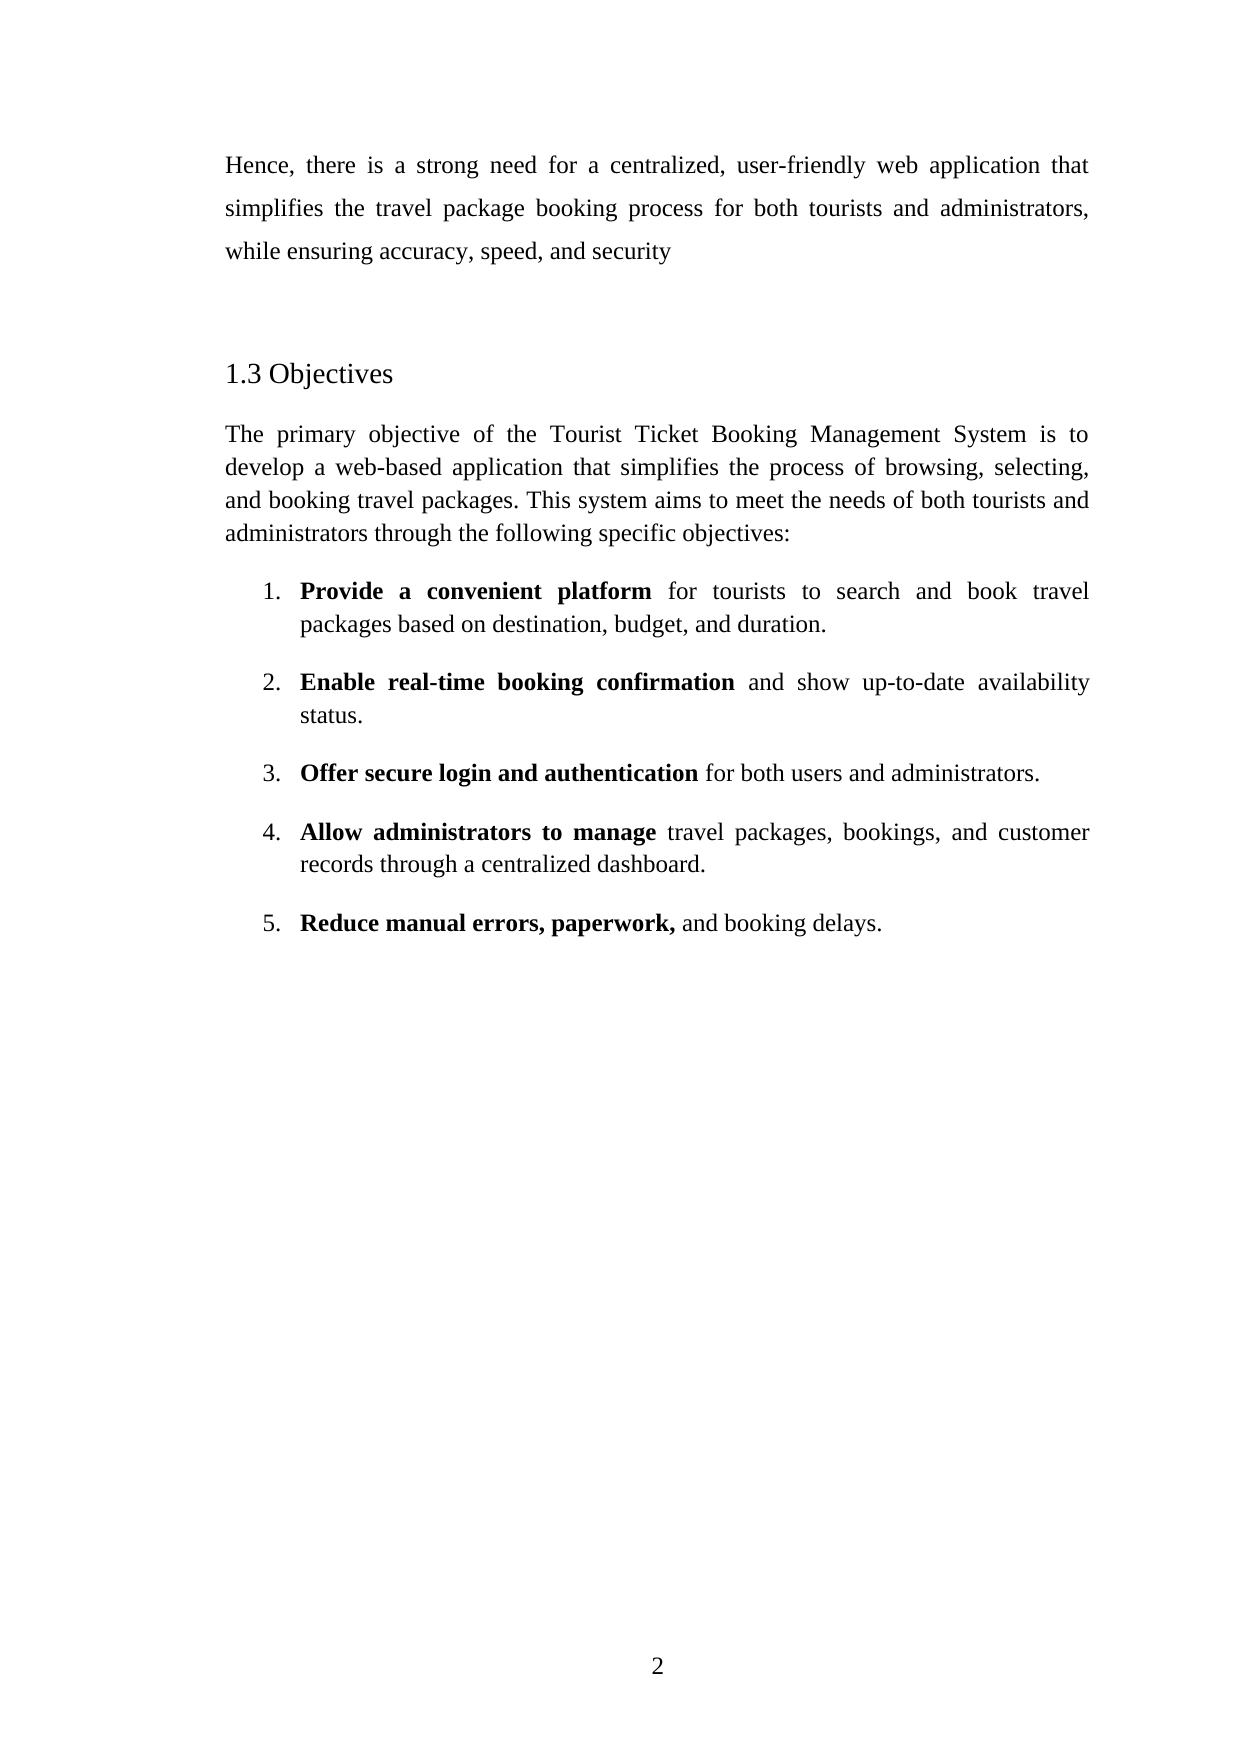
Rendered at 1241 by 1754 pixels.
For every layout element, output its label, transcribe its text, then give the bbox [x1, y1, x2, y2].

list Reduce manual errors, paperwork, and booking delays. [262, 908, 1090, 936]
list Offer secure login and authentication for both users and administrators. [262, 758, 1090, 787]
list Allow administrators to manage travel packages, bookings, and customer records through a centralized dashboard. [262, 817, 1090, 878]
list Enable real-time booking confirmation and show up-to-date availability status. [262, 667, 1090, 729]
text Hence, there is a strong need for a centralized, user-friendly web application that simplifies the travel package booking process for both tourists and administrators, while ensuring accuracy, speed, and security [225, 150, 1090, 265]
subtitle 1.3 Objectives [225, 356, 1090, 389]
text The primary objective of the Tourist Ticket Booking Management System is to develop a web-based application that simplifies the process of browsing, selecting, and booking travel packages. This system aims to meet the needs of both tourists and administrators through the following specific objectives: [225, 419, 1090, 547]
list Provide a convenient platform for tourists to search and book travel packages based on destination, budget, and duration. [262, 576, 1090, 638]
